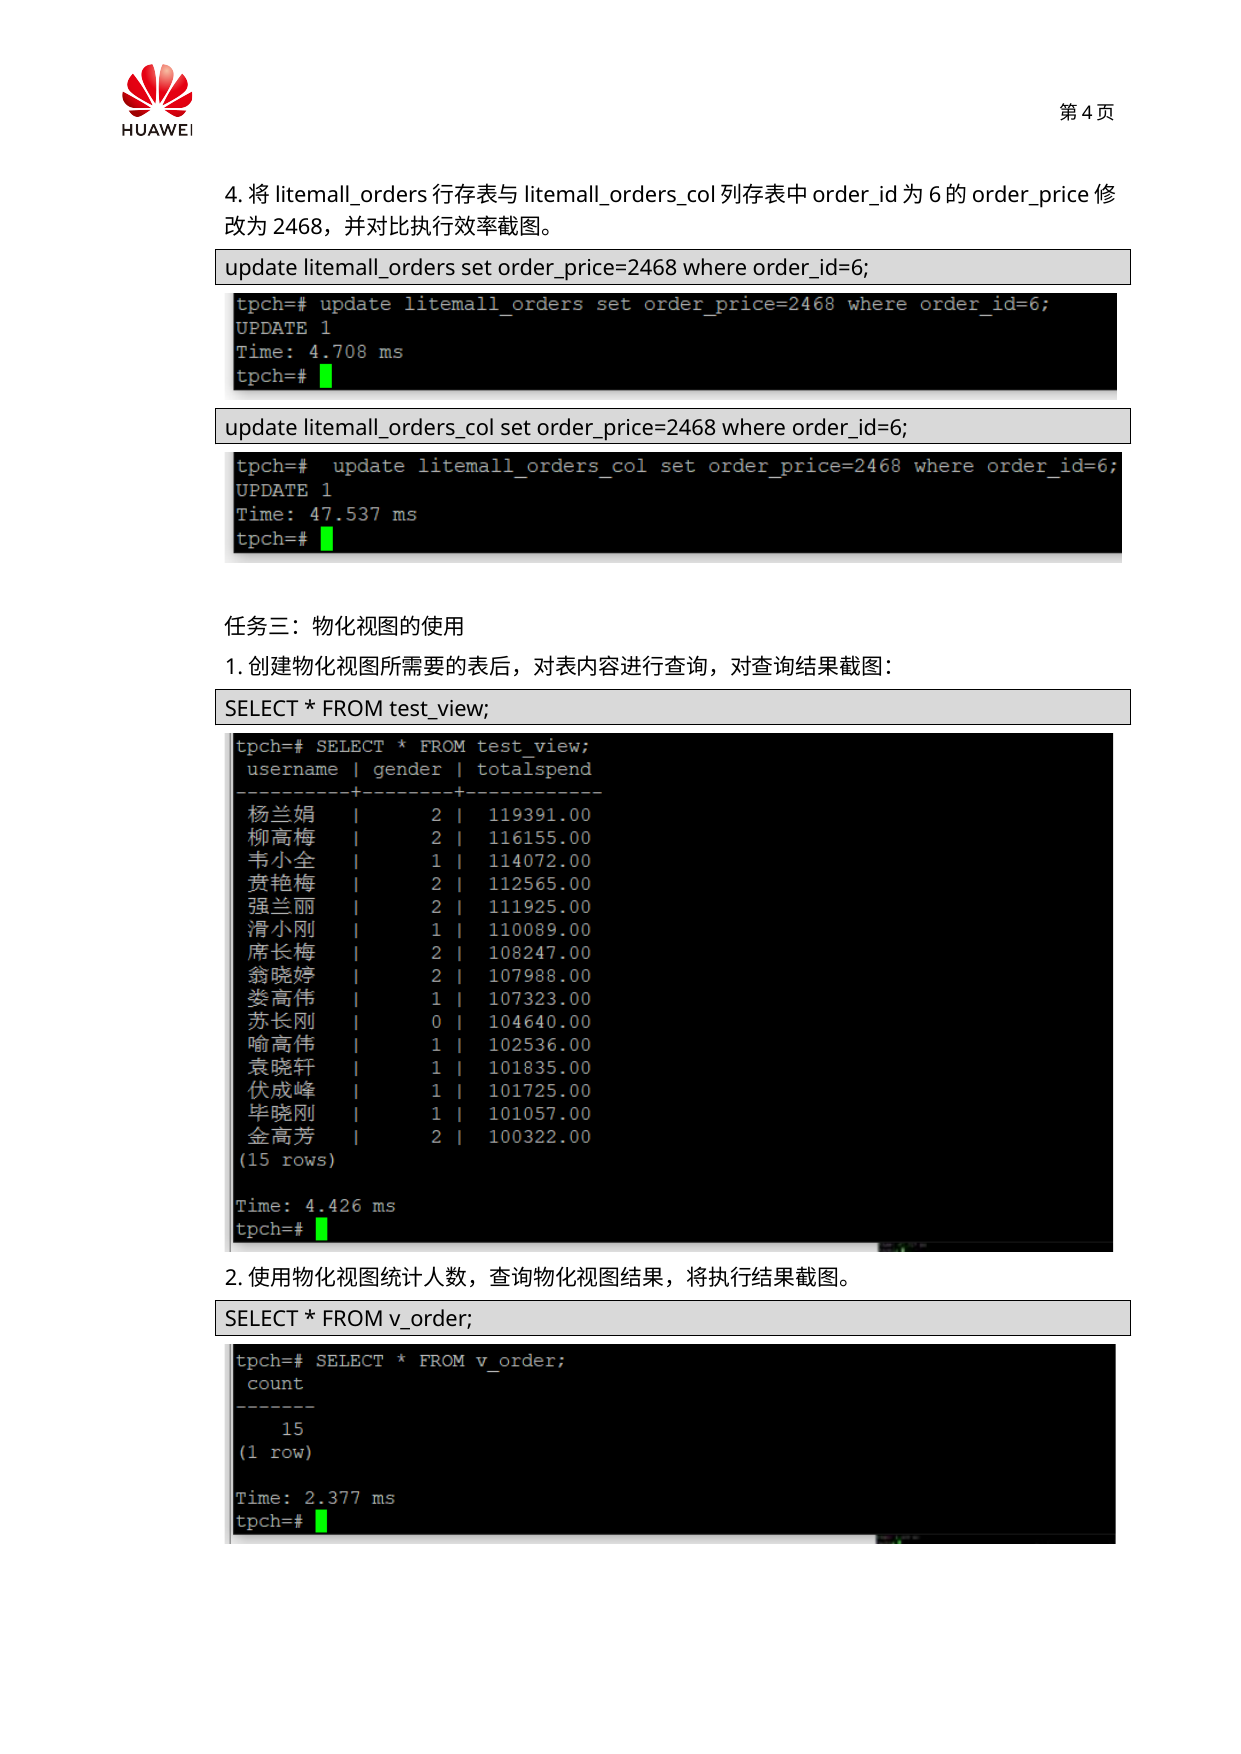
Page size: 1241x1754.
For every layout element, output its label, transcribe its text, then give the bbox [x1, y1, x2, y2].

text SELECT * FROM test_view; [216, 690, 1130, 724]
picture [122, 64, 193, 136]
text SELECT * FROM v_order; [216, 1301, 1130, 1335]
text update litemall_orders set order_price=2468 where order_id=6; [216, 250, 1130, 284]
text update litemall_orders_col set order_price=2468 where order_id=6; [216, 409, 1130, 443]
text 2. 使用物化视图统计人数，查询物化视图结果，将执行结果截图。 [224, 1260, 1122, 1292]
text 4. 将litemall_orders行存表与litemall_orders_col列存表中order_id为6的order_price修改为2468，并对比执行效率截图。 [224, 177, 1122, 241]
text 1. 创建物化视图所需要的表后，对表内容进行查询，对查询结果截图： [224, 649, 1122, 681]
picture [224, 733, 1114, 1252]
picture [224, 293, 1117, 400]
picture [224, 1344, 1116, 1544]
text 任务三：物化视图的使用 [224, 609, 1122, 641]
picture [224, 452, 1122, 563]
